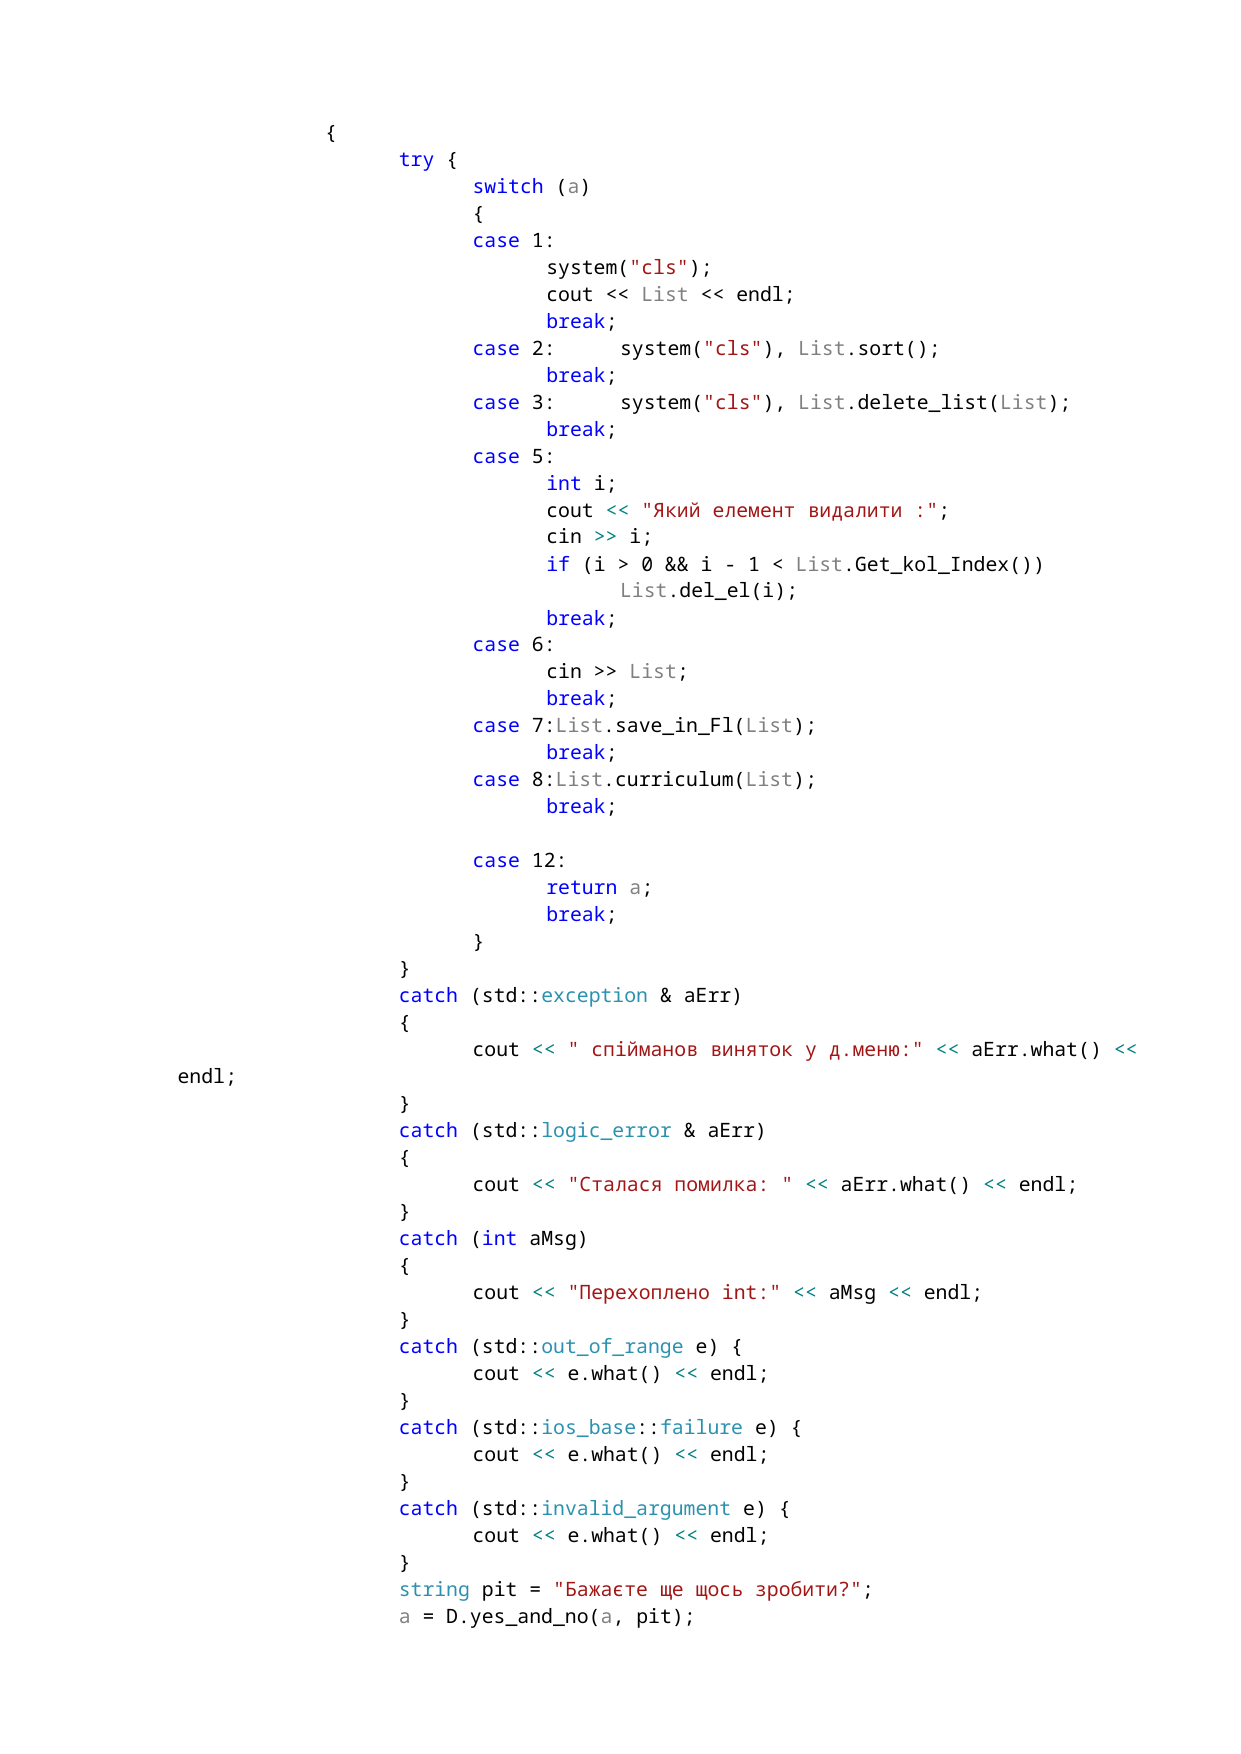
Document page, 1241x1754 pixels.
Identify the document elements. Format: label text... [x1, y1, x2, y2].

text { [177, 1143, 1152, 1170]
text break; [177, 685, 1152, 712]
text cout << "Перехоплено int:" << aMsg << endl; [177, 1278, 1152, 1305]
text cout << e.what() << endl; [177, 1521, 1152, 1548]
text { [177, 118, 1152, 145]
text case 2: system("cls"), List.sort(); [177, 334, 1152, 361]
text break; [177, 739, 1152, 766]
text catch (std::invalid_argument e) { [177, 1494, 1152, 1521]
text } [177, 927, 1152, 954]
text } [177, 1467, 1152, 1494]
text case 7:List.save_in_Fl(List); [177, 712, 1152, 739]
text cin >> List; [177, 658, 1152, 685]
text try { [177, 145, 1152, 172]
text string pit = "Бажаєте ще щось зробити?"; [177, 1575, 1152, 1602]
text } [177, 1305, 1152, 1332]
text case 5: [177, 442, 1152, 469]
text case 12: [177, 847, 1152, 873]
text a = D.yes_and_no(a, pit); [177, 1602, 1152, 1629]
text break; [177, 901, 1152, 927]
text catch (std::logic_error & aErr) [177, 1116, 1152, 1143]
text system("cls"); [177, 253, 1152, 280]
text case 8:List.curriculum(List); [177, 766, 1152, 793]
text { [177, 1008, 1152, 1035]
text } [177, 954, 1152, 981]
text case 1: [177, 226, 1152, 253]
text break; [177, 793, 1152, 819]
text cout << "Який елемент видалити :"; [177, 496, 1152, 523]
text break; [177, 361, 1152, 388]
text cin >> i; [177, 523, 1152, 550]
text } [177, 1386, 1152, 1413]
text cout << " спійманов виняток у д.меню:" << aErr.what() << endl; [177, 1035, 1152, 1089]
text case 6: [177, 631, 1152, 658]
text catch (std::ios_base::failure e) { [177, 1413, 1152, 1440]
text cout << e.what() << endl; [177, 1359, 1152, 1386]
text { [177, 199, 1152, 226]
text case 3: system("cls"), List.delete_list(List); [177, 388, 1152, 415]
text List.del_el(i); [177, 577, 1152, 604]
text cout << "Сталася помилка: " << aErr.what() << endl; [177, 1170, 1152, 1197]
text switch (a) [177, 172, 1152, 199]
text break; [177, 307, 1152, 334]
text break; [177, 415, 1152, 442]
text catch (int aMsg) [177, 1224, 1152, 1251]
text if (i > 0 && i - 1 < List.Get_kol_Index()) [177, 550, 1152, 577]
text { [177, 1251, 1152, 1278]
text catch (std::out_of_range e) { [177, 1332, 1152, 1359]
text } [177, 1197, 1152, 1224]
text cout << e.what() << endl; [177, 1440, 1152, 1467]
text } [177, 1548, 1152, 1575]
text catch (std::exception & aErr) [177, 981, 1152, 1008]
text } [177, 1089, 1152, 1116]
text cout << List << endl; [177, 280, 1152, 307]
text int i; [177, 469, 1152, 496]
text break; [177, 604, 1152, 631]
text return a; [177, 873, 1152, 901]
